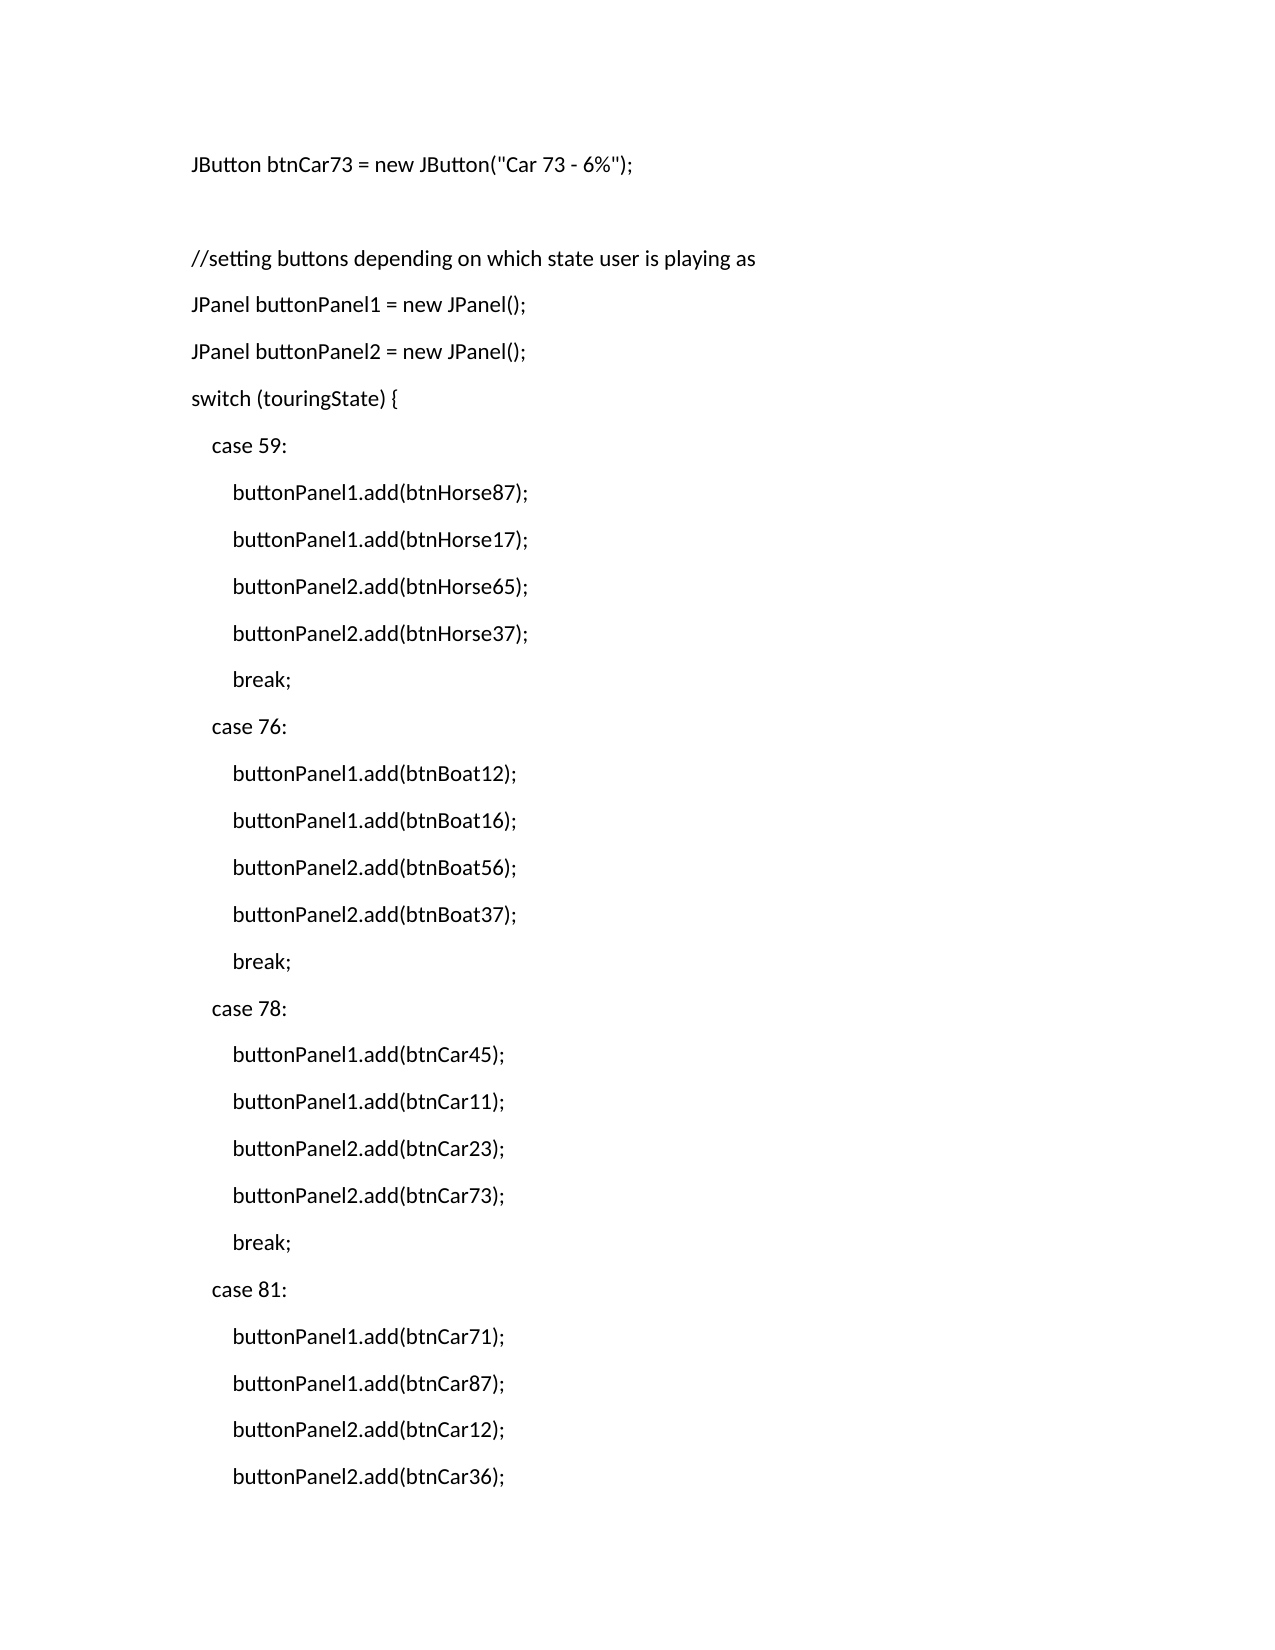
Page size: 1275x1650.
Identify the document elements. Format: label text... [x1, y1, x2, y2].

text break; [150, 947, 1125, 975]
text //setting buttons depending on which state user is playing as [150, 244, 1125, 272]
text buttonPanel2.add(btnBoat37); [150, 900, 1125, 928]
text case 78: [150, 994, 1125, 1022]
text buttonPanel2.add(btnHorse65); [150, 572, 1125, 600]
text case 81: [150, 1275, 1125, 1303]
text buttonPanel1.add(btnHorse17); [150, 525, 1125, 553]
text buttonPanel2.add(btnCar12); [150, 1416, 1125, 1444]
text buttonPanel2.add(btnCar23); [150, 1134, 1125, 1162]
text buttonPanel1.add(btnCar71); [150, 1322, 1125, 1350]
text buttonPanel1.add(btnCar45); [150, 1041, 1125, 1069]
text JButton btnCar73 = new JButton("Car 73 - 6%"); [150, 150, 1125, 178]
text buttonPanel1.add(btnCar11); [150, 1087, 1125, 1116]
text case 76: [150, 712, 1125, 741]
text buttonPanel1.add(btnCar87); [150, 1369, 1125, 1397]
text JPanel buttonPanel1 = new JPanel(); [150, 291, 1125, 319]
text case 59: [150, 431, 1125, 459]
text buttonPanel2.add(btnCar73); [150, 1181, 1125, 1209]
text buttonPanel2.add(btnCar36); [150, 1462, 1125, 1491]
text break; [150, 666, 1125, 694]
text switch (touringState) { [150, 384, 1125, 412]
text buttonPanel1.add(btnBoat12); [150, 759, 1125, 787]
text break; [150, 1228, 1125, 1256]
text buttonPanel1.add(btnHorse87); [150, 478, 1125, 506]
text buttonPanel1.add(btnBoat16); [150, 806, 1125, 834]
text buttonPanel2.add(btnBoat56); [150, 853, 1125, 881]
text buttonPanel2.add(btnHorse37); [150, 619, 1125, 647]
text JPanel buttonPanel2 = new JPanel(); [150, 337, 1125, 366]
